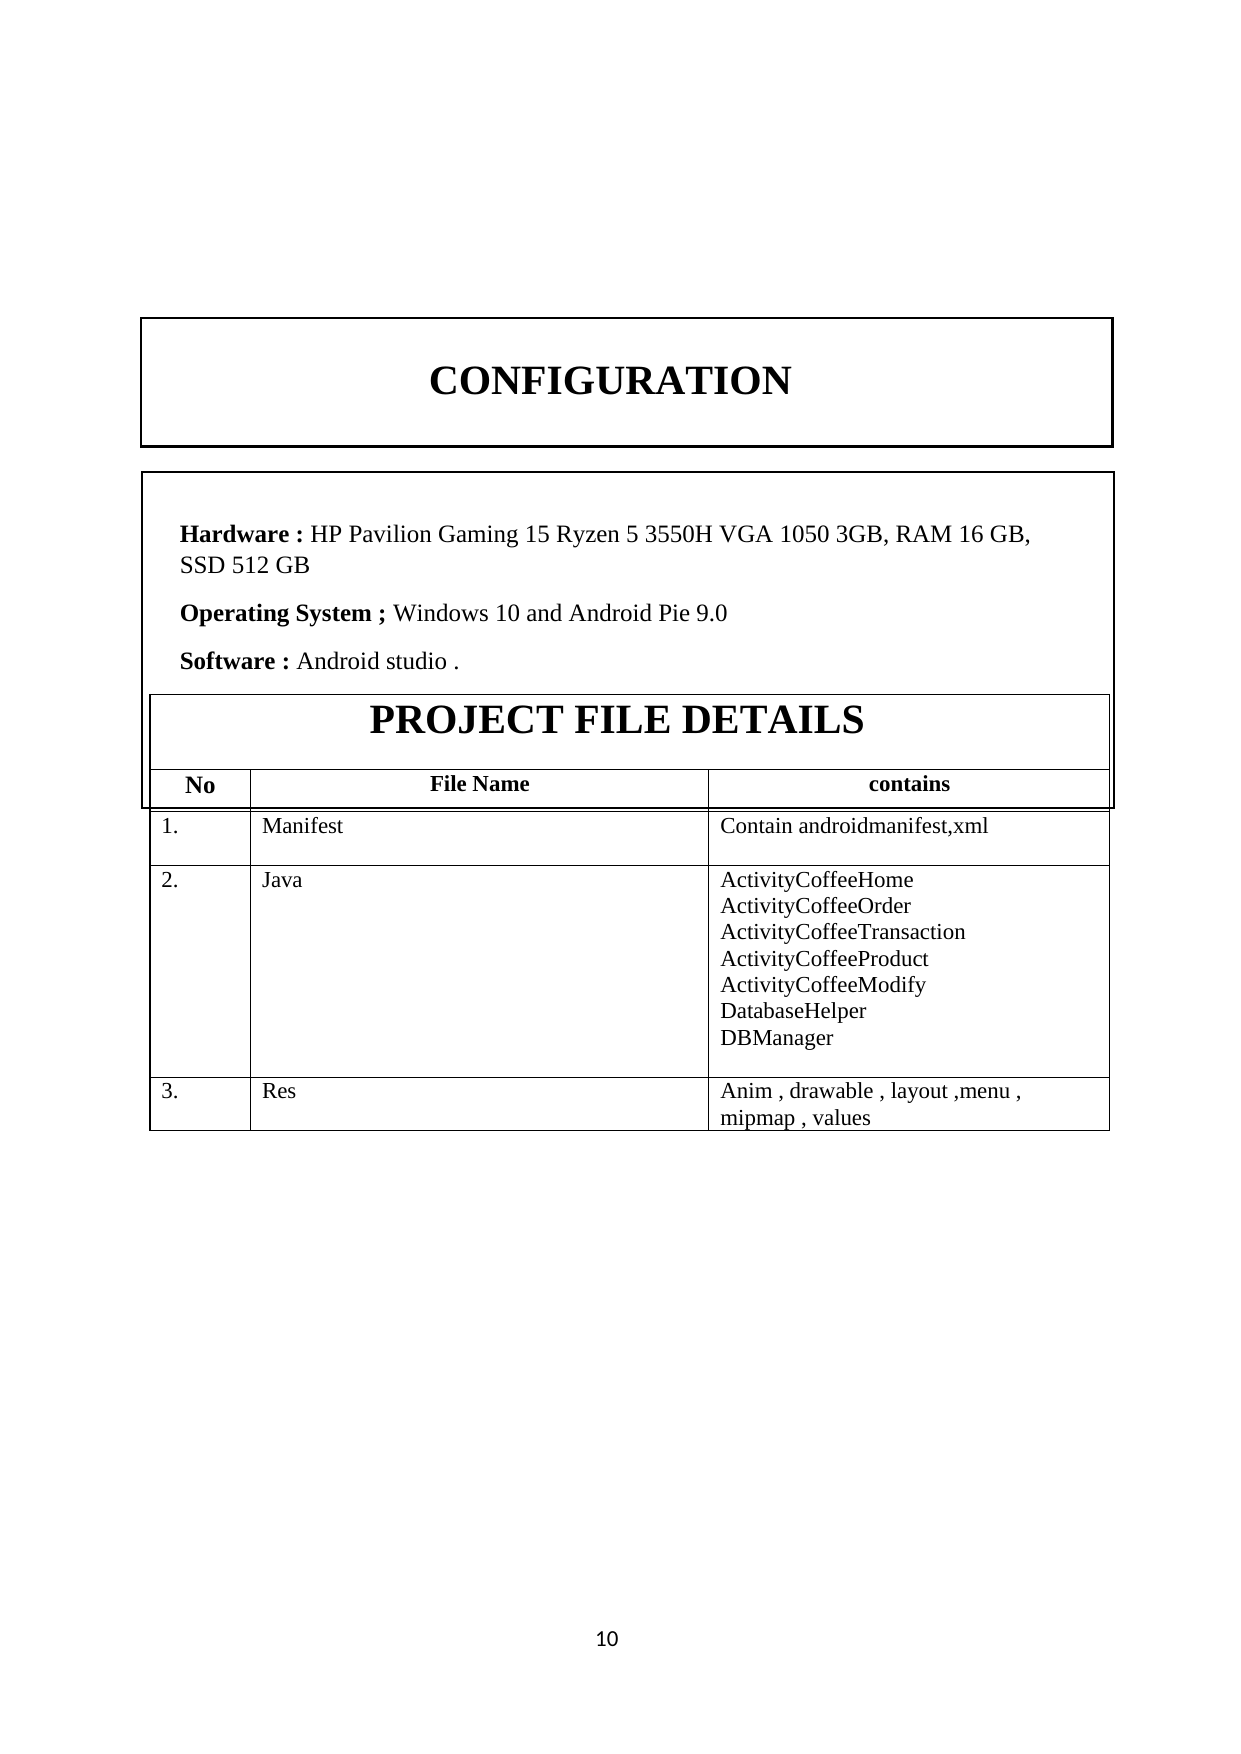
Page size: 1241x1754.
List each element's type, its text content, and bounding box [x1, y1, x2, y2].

table_cell ActivityCoffeeHome ActivityCoffeeOrder ActivityCoffeeTransaction ActivityCoffeeProduct ActivityCoffeeModify DatabaseHelper DBManager [709, 866, 1109, 1077]
table_cell 3. [151, 1078, 250, 1130]
table_cell File Name [251, 770, 708, 811]
table_header PROJECT FILE DETAILS [151, 695, 1109, 769]
text Operating System ; Windows 10 and Android Pie 9.0 [179, 598, 1063, 627]
table_cell Res [251, 1078, 708, 1130]
table_cell contains [709, 770, 1109, 811]
table_cell 1. [151, 812, 250, 865]
table_cell 2. [151, 866, 250, 1077]
table_cell Manifest [251, 812, 708, 865]
table_cell No [151, 770, 250, 811]
table_cell Anim , drawable , layout ,menu , mipmap , values [709, 1078, 1109, 1130]
table_cell Java [251, 866, 708, 1077]
table_cell Contain androidmanifest,xml [709, 812, 1109, 865]
text Hardware : HP Pavilion Gaming 15 Ryzen 5 3550H VGA 1050 3GB, RAM 16 GB, SSD 512 GB [179, 519, 1063, 579]
text Software : Android studio . [179, 646, 1063, 675]
text CONFIGURATION [150, 356, 1063, 404]
